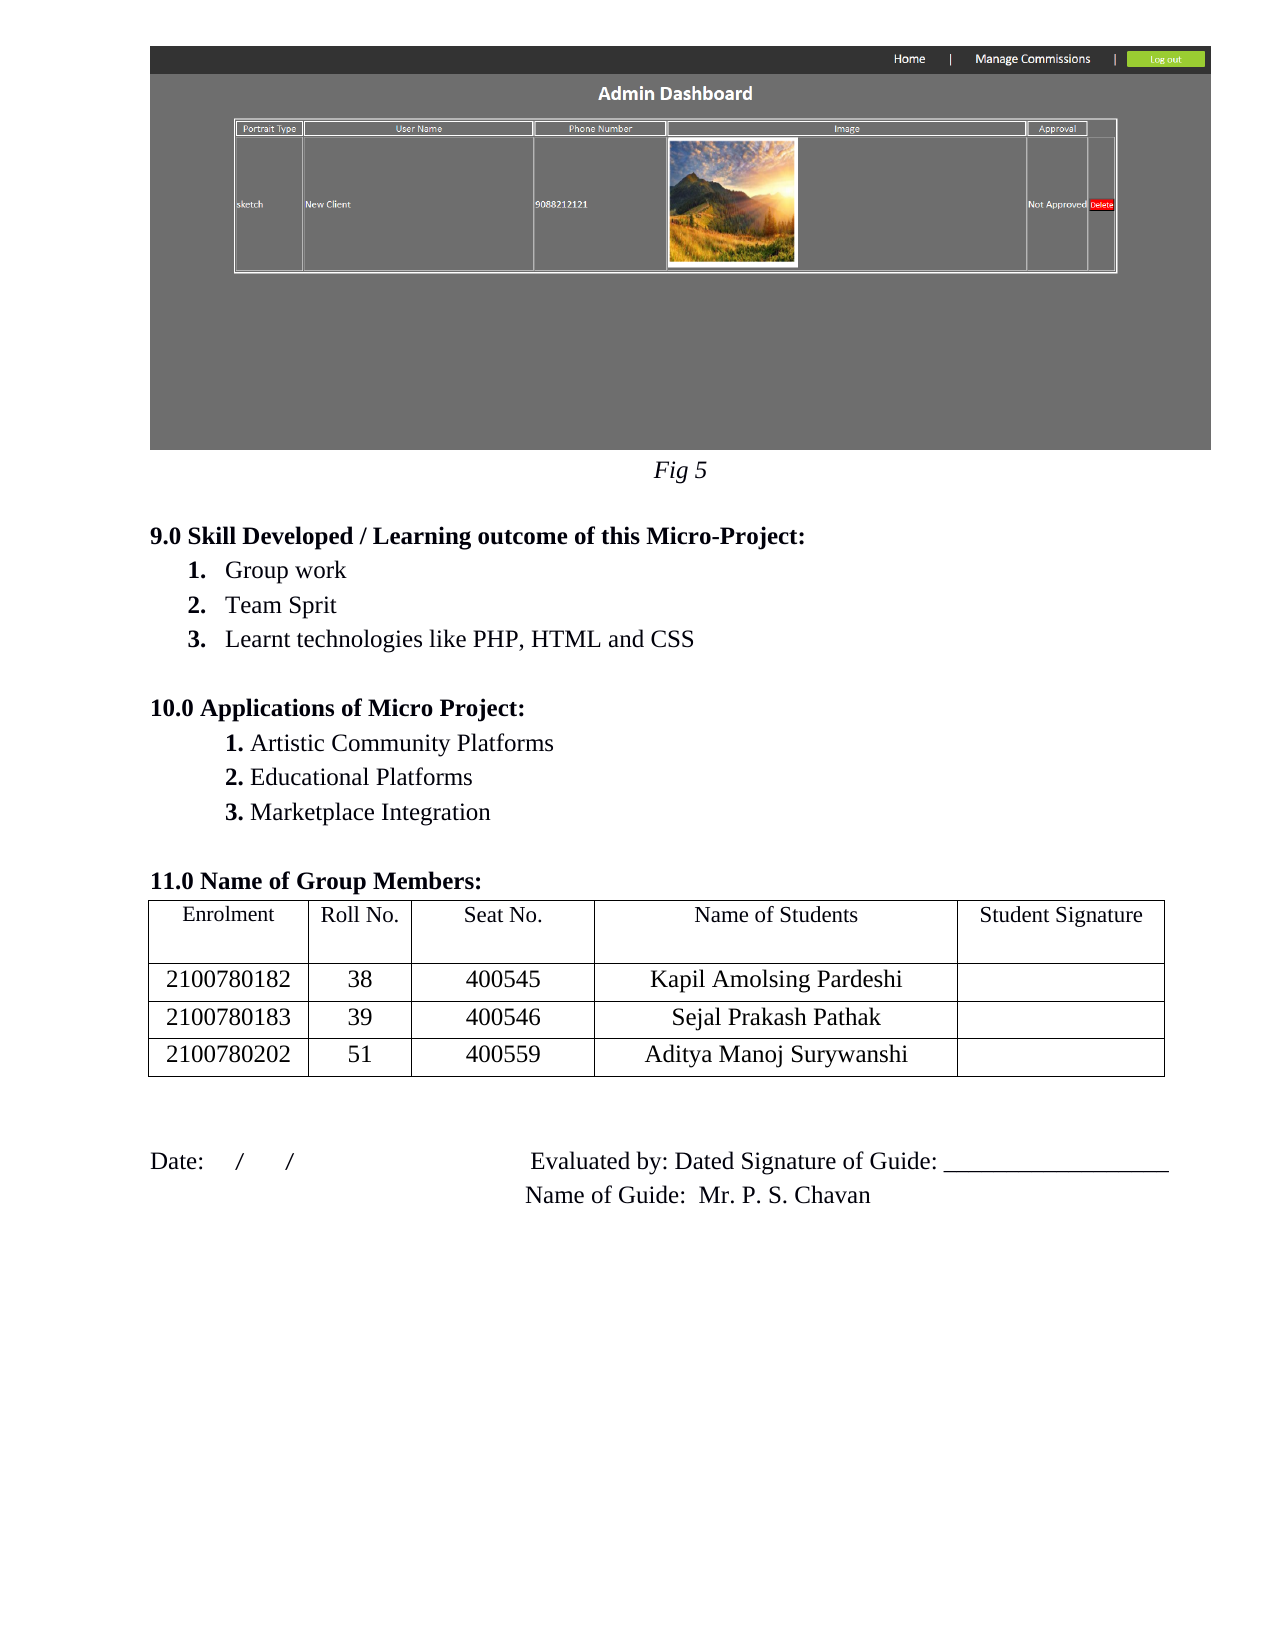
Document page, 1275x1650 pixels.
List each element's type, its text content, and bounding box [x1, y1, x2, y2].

table_cell 400559 [412, 1039, 594, 1076]
list Learnt technologies like PHP, HTML and CSS [187, 624, 1211, 653]
table_cell 400545 [412, 964, 594, 1001]
list Team Sprit [187, 590, 1211, 619]
text 10.0 Applications of Micro Project: [150, 693, 1211, 722]
table_cell 51 [309, 1039, 411, 1076]
text 9.0 Skill Developed / Learning outcome of this Micro-Project: [150, 521, 1211, 550]
table_cell 38 [309, 964, 411, 1001]
table_header Enrolment [149, 901, 308, 963]
table_cell 39 [309, 1002, 411, 1038]
table_cell [958, 964, 1164, 1001]
table_header Seat No. [412, 901, 594, 963]
table_header Student Signature [958, 901, 1164, 963]
table_cell [958, 1039, 1164, 1076]
table_cell Kapil Amolsing Pardeshi [595, 964, 957, 1001]
text Fig 5 [150, 455, 1211, 484]
table_cell 2100780182 [149, 964, 308, 1001]
table_cell 2100780183 [149, 1002, 308, 1038]
table_cell [958, 1002, 1164, 1038]
table_header Roll No. [309, 901, 411, 963]
text Date: / / Evaluated by: Dated Signature of Guide: __________________ Name of Guide: Mr. P. S. Chavan [150, 1146, 1211, 1209]
table_cell Sejal Prakash Pathak [595, 1002, 957, 1038]
text 11.0 Name of Group Members: [150, 866, 1211, 894]
picture [150, 46, 1211, 450]
table_cell Aditya Manoj Surywanshi [595, 1039, 957, 1076]
text 3. Marketplace Integration [150, 797, 1211, 826]
table_cell 2100780202 [149, 1039, 308, 1076]
text 2. Educational Platforms [150, 762, 1211, 791]
table_cell 400546 [412, 1002, 594, 1038]
list Group work [187, 555, 1211, 584]
table_header Name of Students [595, 901, 957, 963]
text 1. Artistic Community Platforms [150, 728, 1211, 757]
